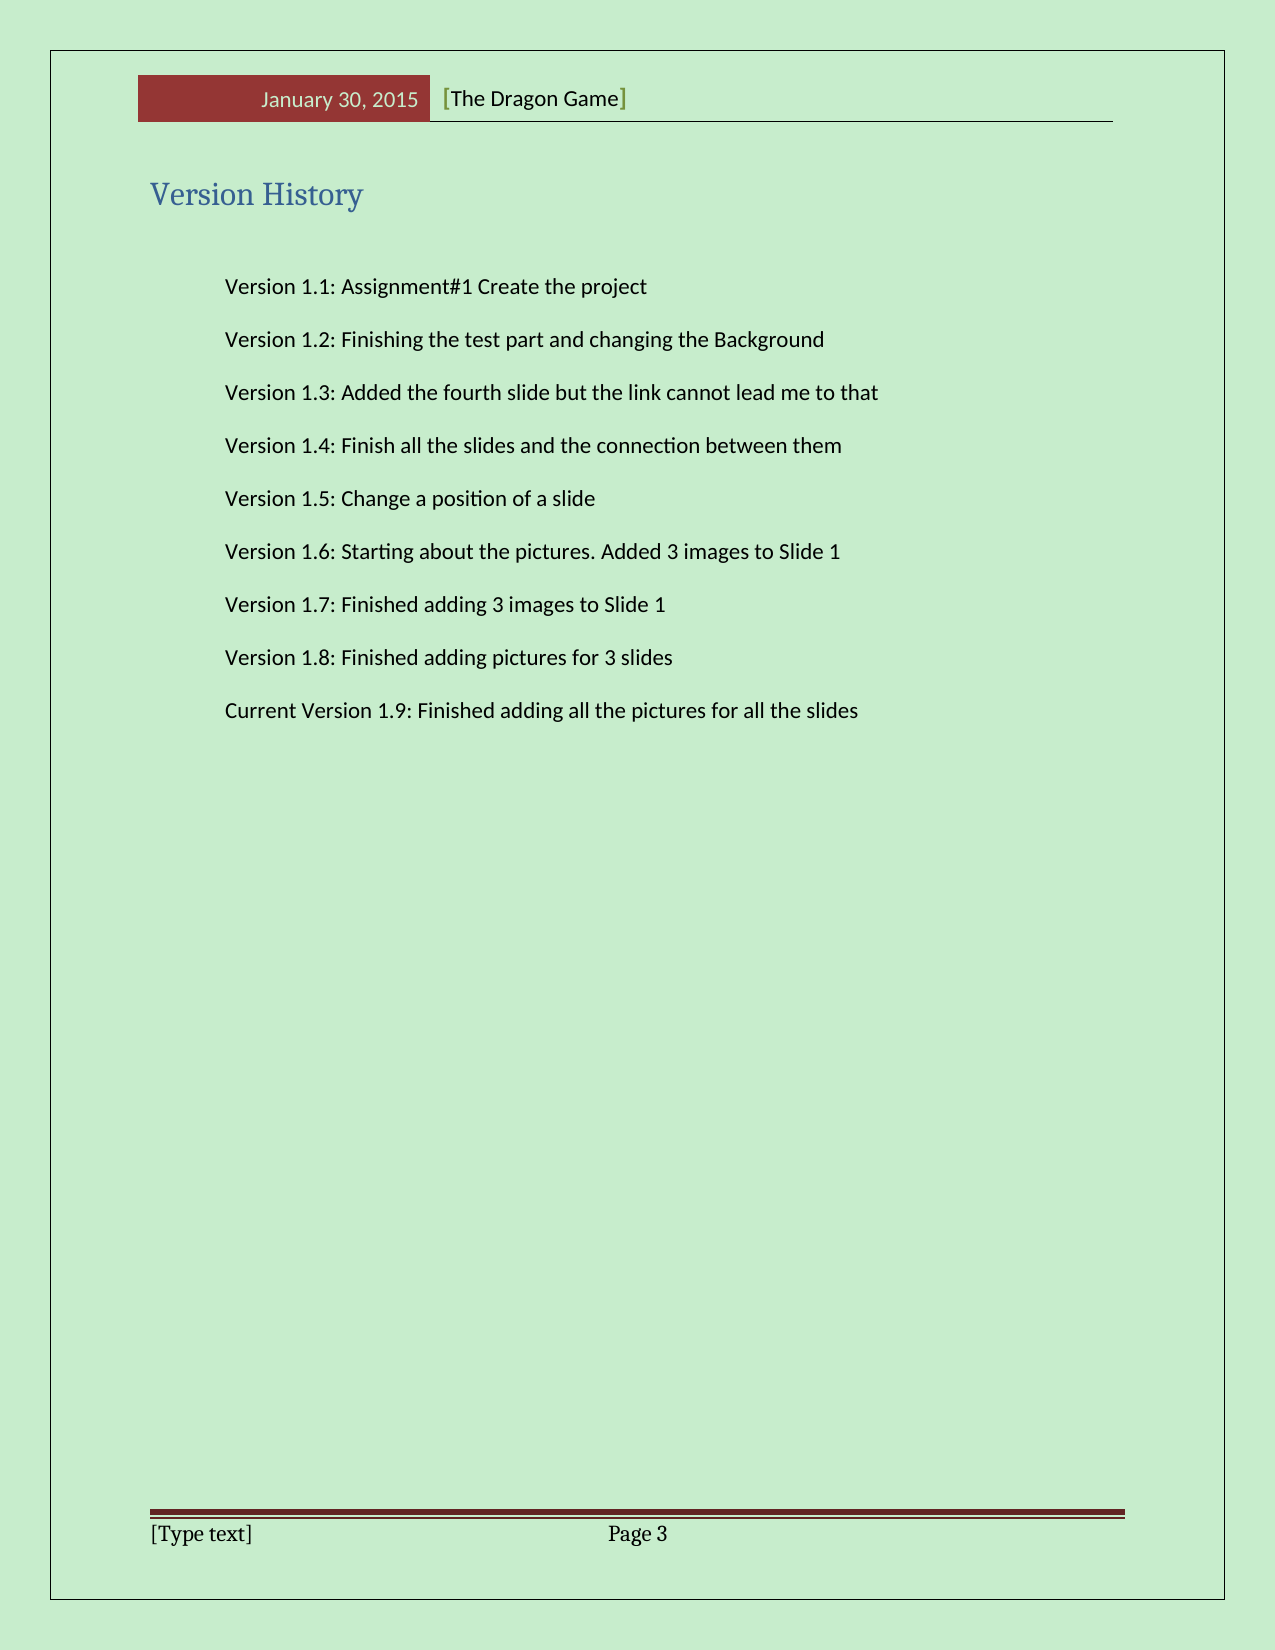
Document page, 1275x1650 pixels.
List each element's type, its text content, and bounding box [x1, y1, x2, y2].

text Version 1.8: Finished adding pictures for 3 slides [225, 643, 1125, 671]
text Current Version 1.9: Finished adding all the pictures for all the slides [225, 696, 1125, 724]
text Version 1.5: Change a position of a slide [225, 484, 1125, 512]
text Version 1.3: Added the fourth slide but the link cannot lead me to that [225, 378, 1125, 406]
text Version 1.4: Finish all the slides and the connection between them [225, 431, 1125, 459]
text Version 1.2: Finishing the test part and changing the Background [225, 325, 1125, 353]
subtitle Version History [150, 175, 1125, 213]
text Version 1.6: Starting about the pictures. Added 3 images to Slide 1 [225, 537, 1125, 565]
text Version 1.7: Finished adding 3 images to Slide 1 [225, 590, 1125, 618]
text Version 1.1: Assignment#1 Create the project [225, 272, 1125, 300]
